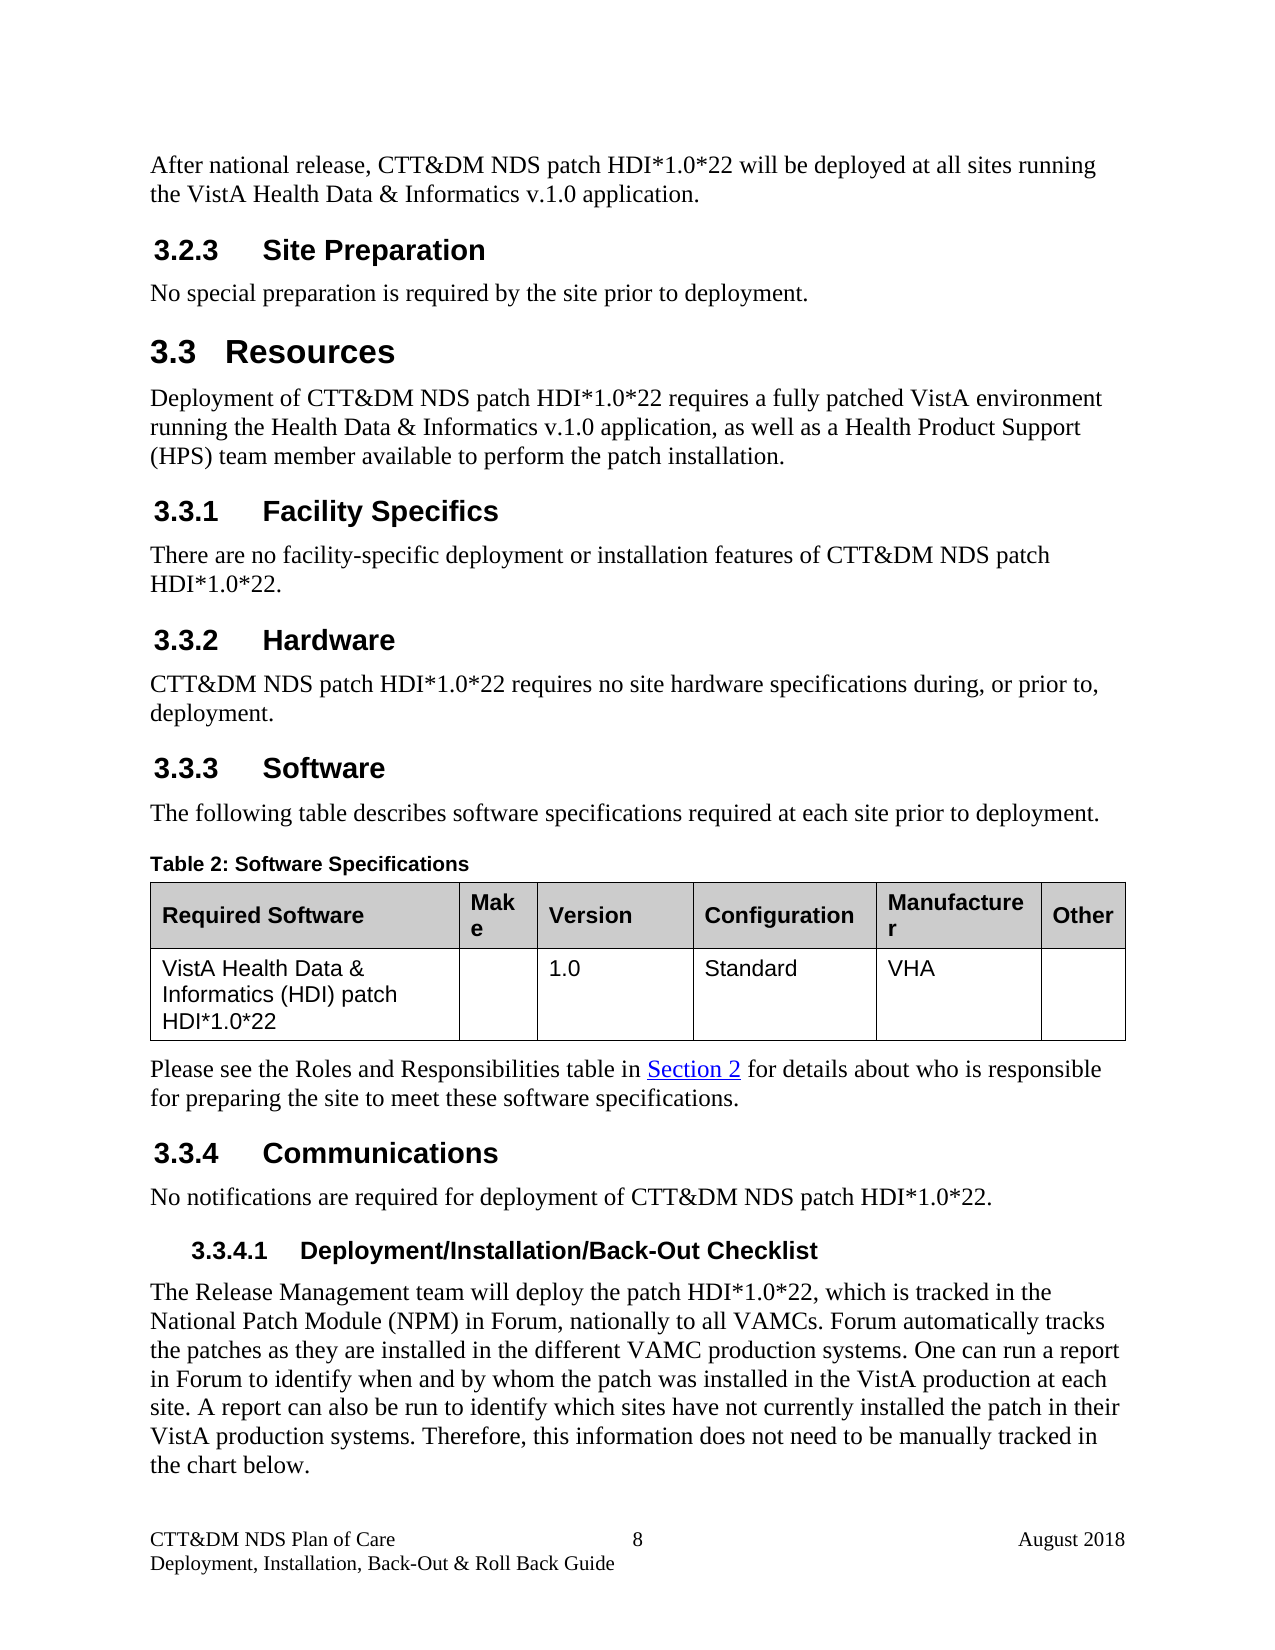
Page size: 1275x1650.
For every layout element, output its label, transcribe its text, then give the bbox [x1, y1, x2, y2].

table_header Other [1042, 883, 1125, 948]
table_header Make [460, 883, 537, 948]
text The Release Management team will deploy the patch HDI*1.0*22, which is tracked in the National Patch Module (NPM) in Forum, nationally to all VAMCs. Forum automatically tracks the patches as they are installed in the different VAMC production systems. One can run a report in Forum to identify when and by whom the patch was installed in the VistA production at each site. A report can also be run to identify which sites have not currently installed the patch in their VistA production systems. Therefore, this information does not need to be manually tracked in the chart below. [150, 1277, 1125, 1479]
table_cell [1042, 949, 1125, 1040]
table_header Configuration [694, 883, 876, 948]
table_header Required Software [151, 883, 459, 948]
subtitle Site Preparation [154, 232, 1125, 266]
text CTT&DM NDS patch HDI*1.0*22 requires no site hardware specifications during, or prior to, deployment. [150, 669, 1125, 727]
text Please see the Roles and Responsibilities table in Section 2 for details about who is responsible for preparing the site to meet these software specifications. [150, 1054, 1125, 1111]
table_cell VHA [877, 949, 1041, 1040]
table_cell 1.0 [538, 949, 693, 1040]
text Table 2: Software Specifications [150, 851, 1125, 875]
subtitle Communications [154, 1136, 1125, 1170]
table_header Version [538, 883, 693, 948]
text There are no facility-specific deployment or installation features of CTT&DM NDS patch HDI*1.0*22. [150, 541, 1125, 598]
text No notifications are required for deployment of CTT&DM NDS patch HDI*1.0*22. [150, 1182, 1125, 1211]
subtitle Hardware [154, 623, 1125, 657]
subtitle Facility Specifics [154, 494, 1125, 528]
table_cell VistA Health Data & Informatics (HDI) patch HDI*1.0*22 [151, 949, 459, 1040]
table_cell Standard [694, 949, 876, 1040]
subtitle Software [154, 752, 1125, 785]
text The following table describes software specifications required at each site prior to deployment. [150, 798, 1125, 826]
text After national release, CTT&DM NDS patch HDI*1.0*22 will be deployed at all sites running the VistA Health Data & Informatics v.1.0 application. [150, 150, 1125, 207]
text Deployment of CTT&DM NDS patch HDI*1.0*22 requires a fully patched VistA environment running the Health Data & Informatics v.1.0 application, as well as a Health Product Support (HPS) team member available to perform the patch installation. [150, 383, 1125, 469]
subtitle Deployment/Installation/Back-Out Checklist [191, 1236, 1125, 1265]
text No special preparation is required by the site prior to deployment. [150, 278, 1125, 307]
table_header Manufacturer [877, 883, 1041, 948]
subtitle Resources [150, 332, 1125, 371]
table_cell [460, 949, 537, 1040]
